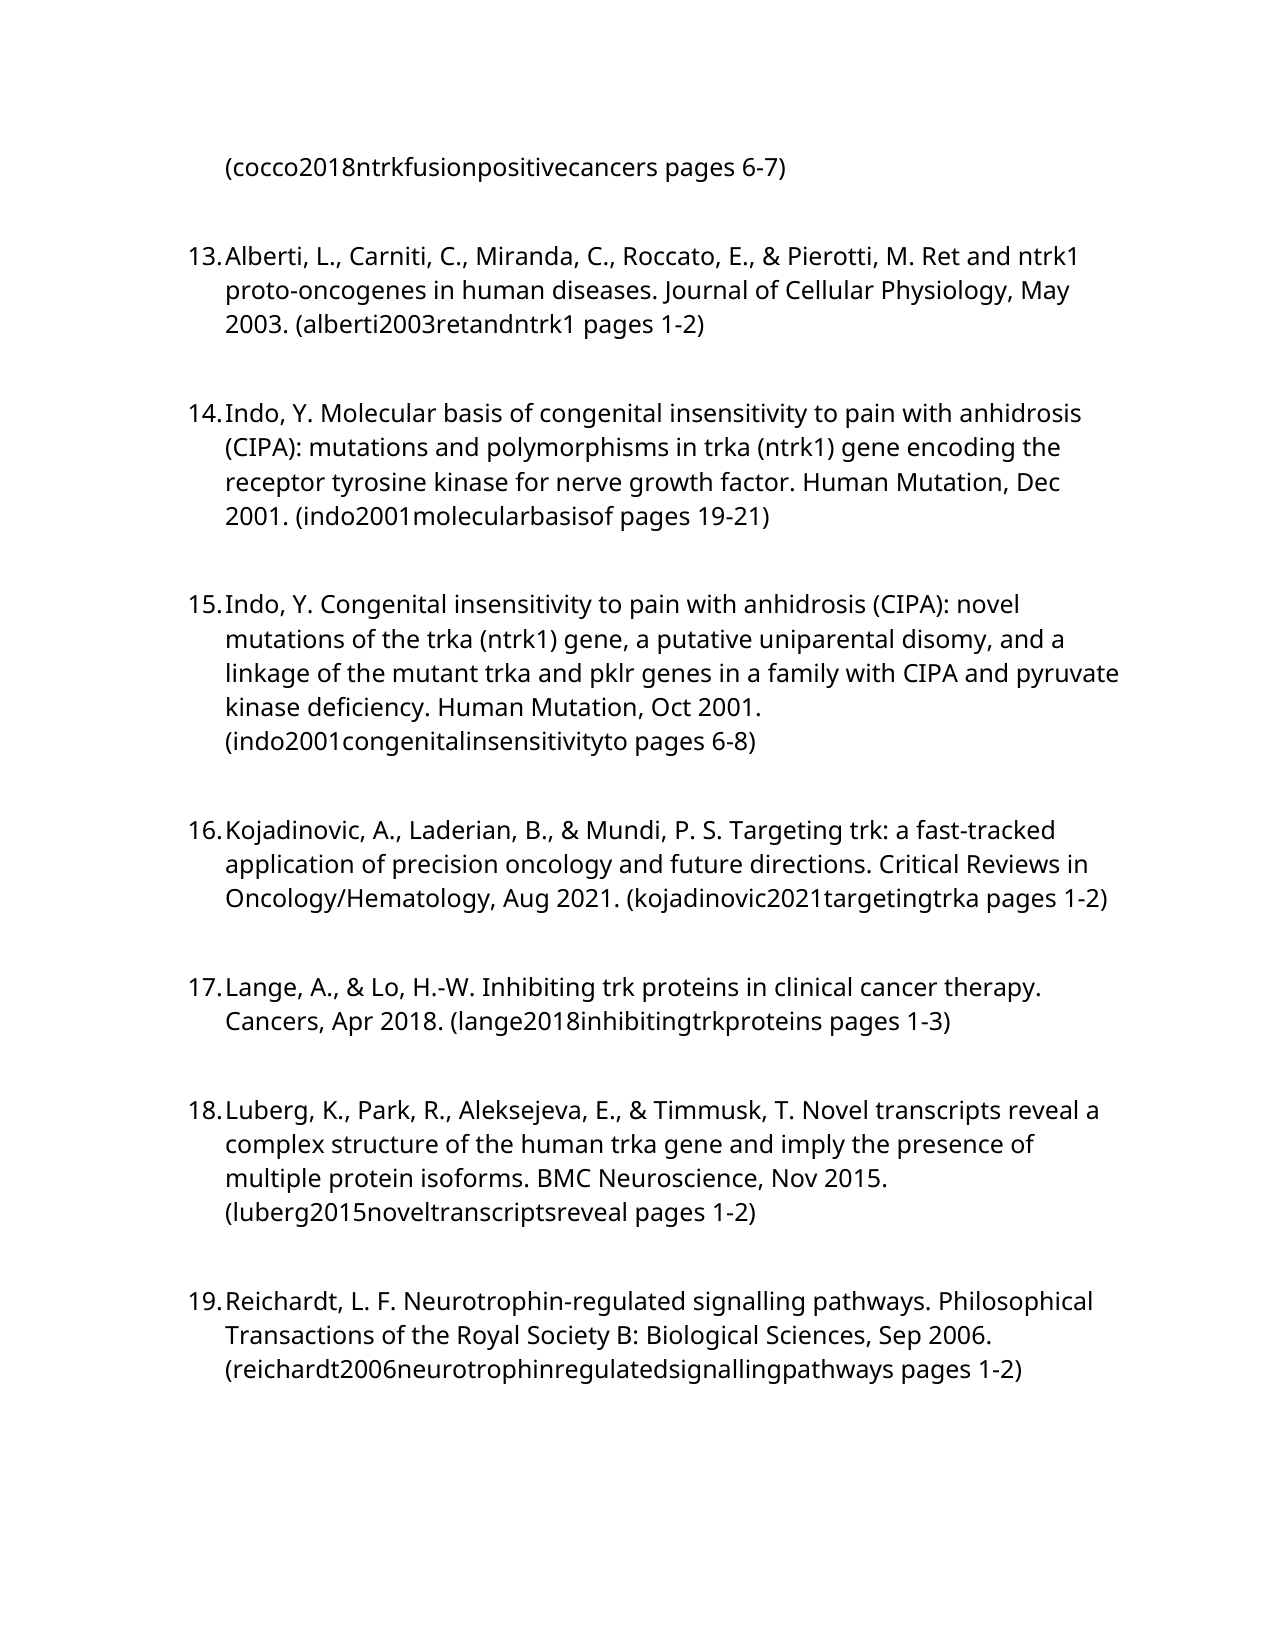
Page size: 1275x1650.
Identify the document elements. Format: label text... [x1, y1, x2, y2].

list Kojadinovic, A., Laderian, B., & Mundi, P. S. Targeting trk: a fast‐tracked application of precision oncology and future directions. Critical Reviews in Oncology/Hematology, Aug 2021. (kojadinovic2021targetingtrka pages 1-2) [187, 812, 1125, 949]
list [187, 150, 1125, 218]
list Reichardt, L. F. Neurotrophin-regulated signalling pathways. Philosophical Transactions of the Royal Society B: Biological Sciences, Sep 2006. (reichardt2006neurotrophinregulatedsignallingpathways pages 1-2) [187, 1284, 1125, 1420]
list Lange, A., & Lo, H.-W. Inhibiting trk proteins in clinical cancer therapy. Cancers, Apr 2018. (lange2018inhibitingtrkproteins pages 1-3) [187, 969, 1125, 1072]
list Indo, Y. Congenital insensitivity to pain with anhidrosis (CIPA): novel mutations of the trka (ntrk1) gene, a putative uniparental disomy, and a linkage of the mutant trka and pklr genes in a family with CIPA and pyruvate kinase deficiency. Human Mutation, Oct 2001. (indo2001congenitalinsensitivityto pages 6-8) [187, 587, 1125, 792]
list Indo, Y. Molecular basis of congenital insensitivity to pain with anhidrosis (CIPA): mutations and polymorphisms in trka (ntrk1) gene encoding the receptor tyrosine kinase for nerve growth factor. Human Mutation, Dec 2001. (indo2001molecularbasisof pages 19-21) [187, 396, 1125, 566]
list Alberti, L., Carniti, C., Miranda, C., Roccato, E., & Pierotti, M. Ret and ntrk1 proto‐oncogenes in human diseases. Journal of Cellular Physiology, May 2003. (alberti2003retandntrk1 pages 1-2) [187, 239, 1125, 375]
list Luberg, K., Park, R., Aleksejeva, E., & Timmusk, T. Novel transcripts reveal a complex structure of the human trka gene and imply the presence of multiple protein isoforms. BMC Neuroscience, Nov 2015. (luberg2015noveltranscriptsreveal pages 1-2) [187, 1092, 1125, 1263]
